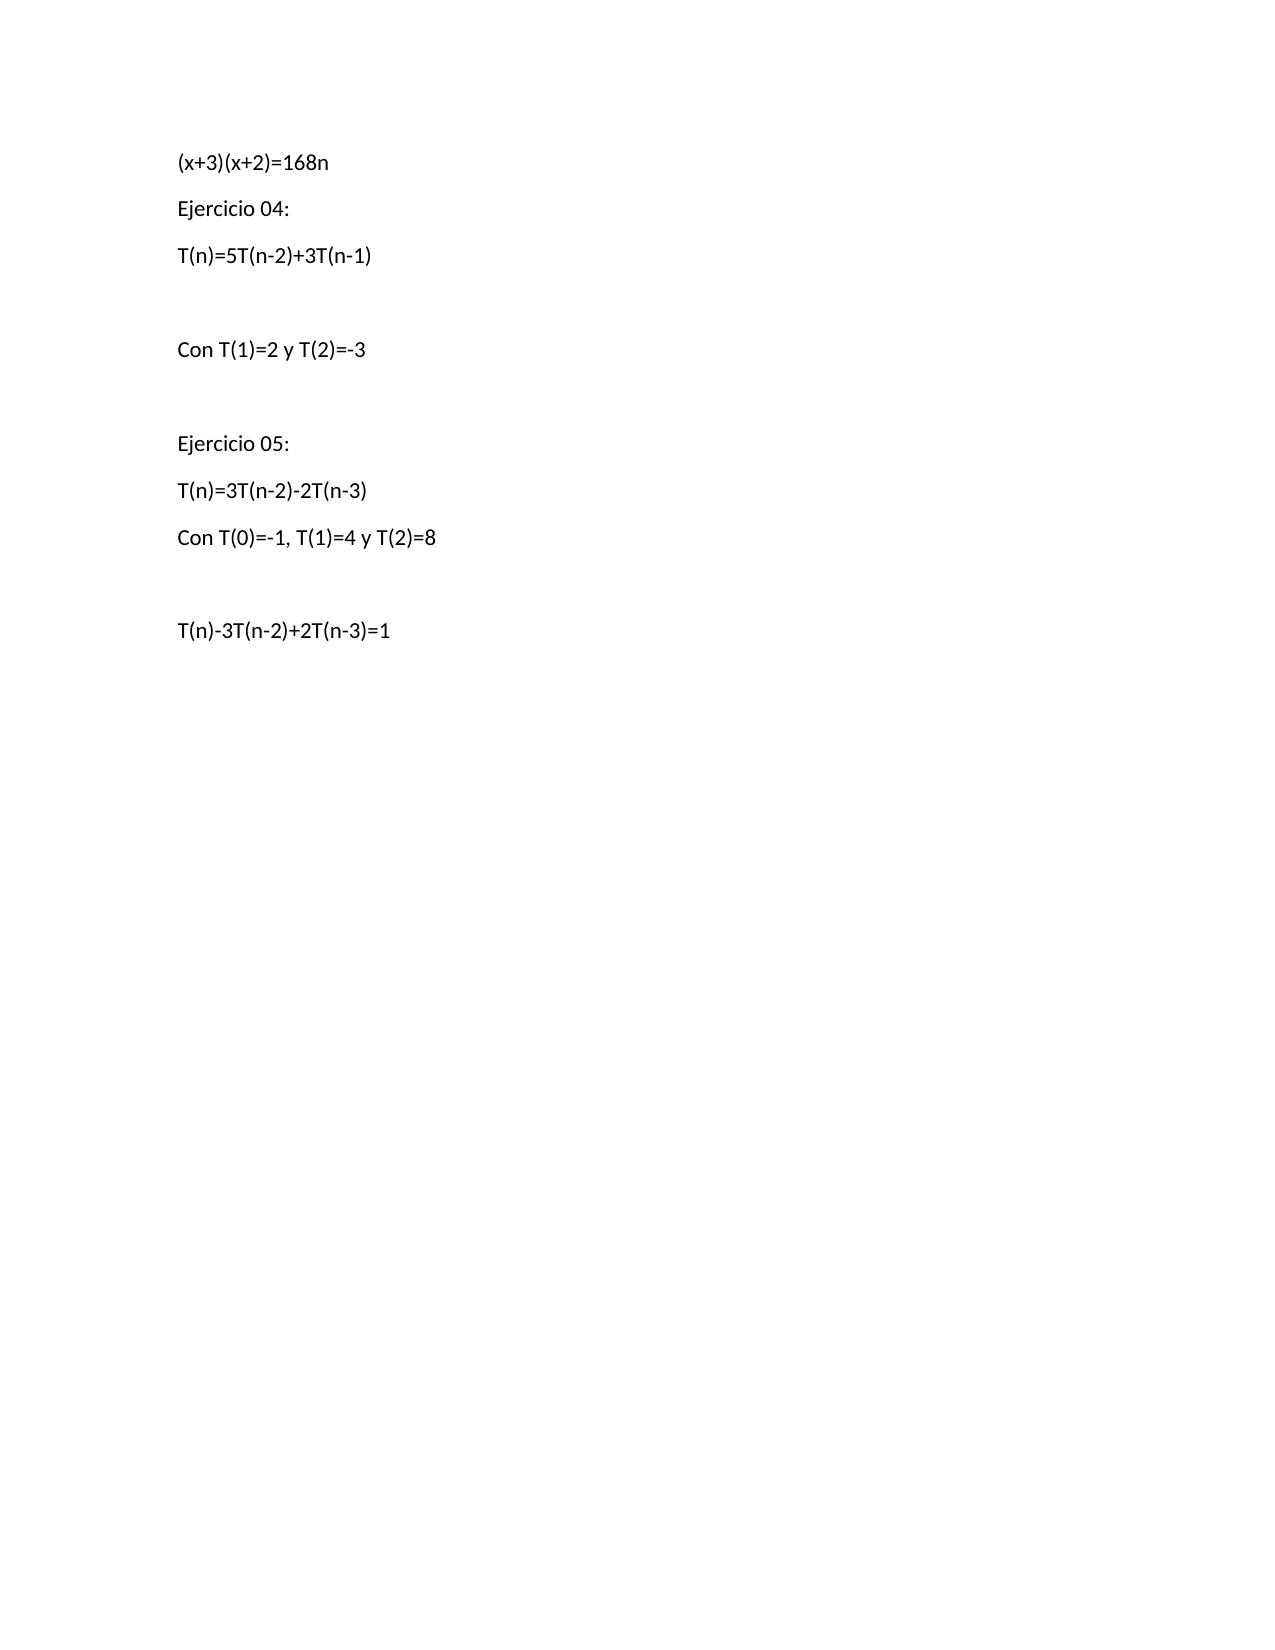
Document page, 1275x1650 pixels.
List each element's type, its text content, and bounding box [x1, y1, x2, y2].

text Ejercicio 04: [177, 194, 1098, 222]
text Con T(0)=-1, T(1)=4 y T(2)=8 [177, 523, 1098, 551]
text T(n)=3T(n-2)-2T(n-3) [177, 476, 1098, 504]
text Con T(1)=2 y T(2)=-3 [177, 335, 1098, 363]
text Ejercicio 05: [177, 429, 1098, 457]
text T(n)=5T(n-2)+3T(n-1) [177, 241, 1098, 269]
text (x+3)(x+2)=168n [177, 148, 1098, 176]
text T(n)-3T(n-2)+2T(n-3)=1 [177, 616, 1098, 644]
